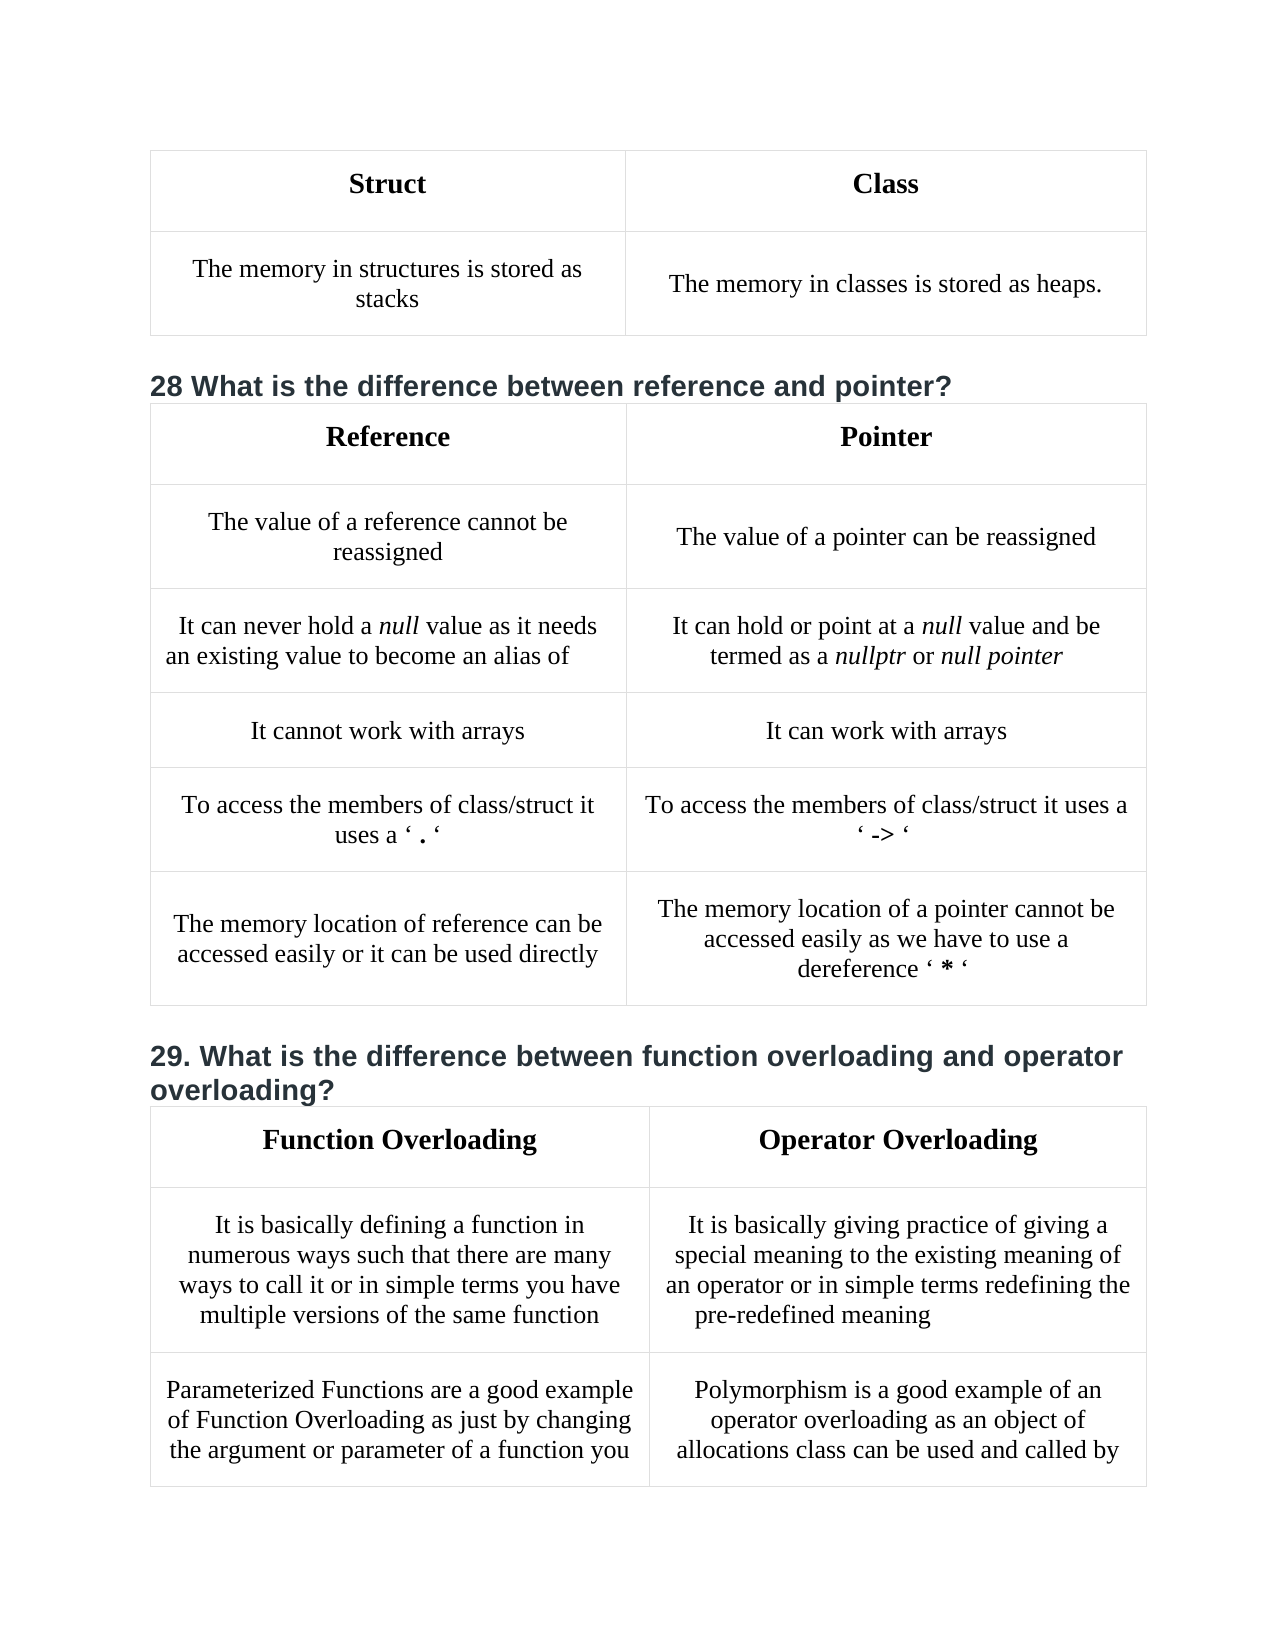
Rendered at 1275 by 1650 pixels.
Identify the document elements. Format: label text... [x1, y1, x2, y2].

table_header Operator Overloading [650, 1107, 1146, 1187]
table_cell It can hold or point at a null value and be termed as a nullptr or null pointer [627, 589, 1146, 692]
table_header Struct [151, 151, 625, 231]
table_cell The memory in structures is stored as stacks [151, 232, 625, 335]
table_cell The memory location of a pointer cannot be accessed easily as we have to use a dereference ‘ * ‘ [627, 872, 1146, 1005]
table_cell The value of a reference cannot be reassigned [151, 485, 626, 588]
table_cell The value of a pointer can be reassigned [627, 485, 1146, 588]
table_cell It is basically giving practice of giving a special meaning to the existing meaning of an operator or in simple terms redefining the pre-redefined meaning [650, 1188, 1146, 1351]
table_cell To access the members of class/struct it uses a ‘ . ‘ [151, 768, 626, 871]
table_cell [151, 1353, 649, 1486]
table_header Function Overloading [151, 1107, 649, 1187]
table_header Class [626, 151, 1146, 231]
text 28 What is the difference between reference and pointer? [150, 369, 1125, 403]
table_cell The memory location of reference can be accessed easily or it can be used directly [151, 872, 626, 1005]
table_cell To access the members of class/struct it uses a ‘ -> ‘ [627, 768, 1146, 871]
table_header Reference [151, 404, 626, 484]
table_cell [650, 1353, 1146, 1486]
table_cell It can never hold a null value as it needs an existing value to become an alias of [151, 589, 626, 692]
table_header Pointer [627, 404, 1146, 484]
table_cell It is basically defining a function in numerous ways such that there are many ways to call it or in simple terms you have multiple versions of the same function [151, 1188, 649, 1351]
table_cell It cannot work with arrays [151, 693, 626, 767]
table_cell It can work with arrays [627, 693, 1146, 767]
table_cell The memory in classes is stored as heaps. [626, 232, 1146, 335]
text 29. What is the difference between function overloading and operator overloading? [150, 1039, 1125, 1106]
